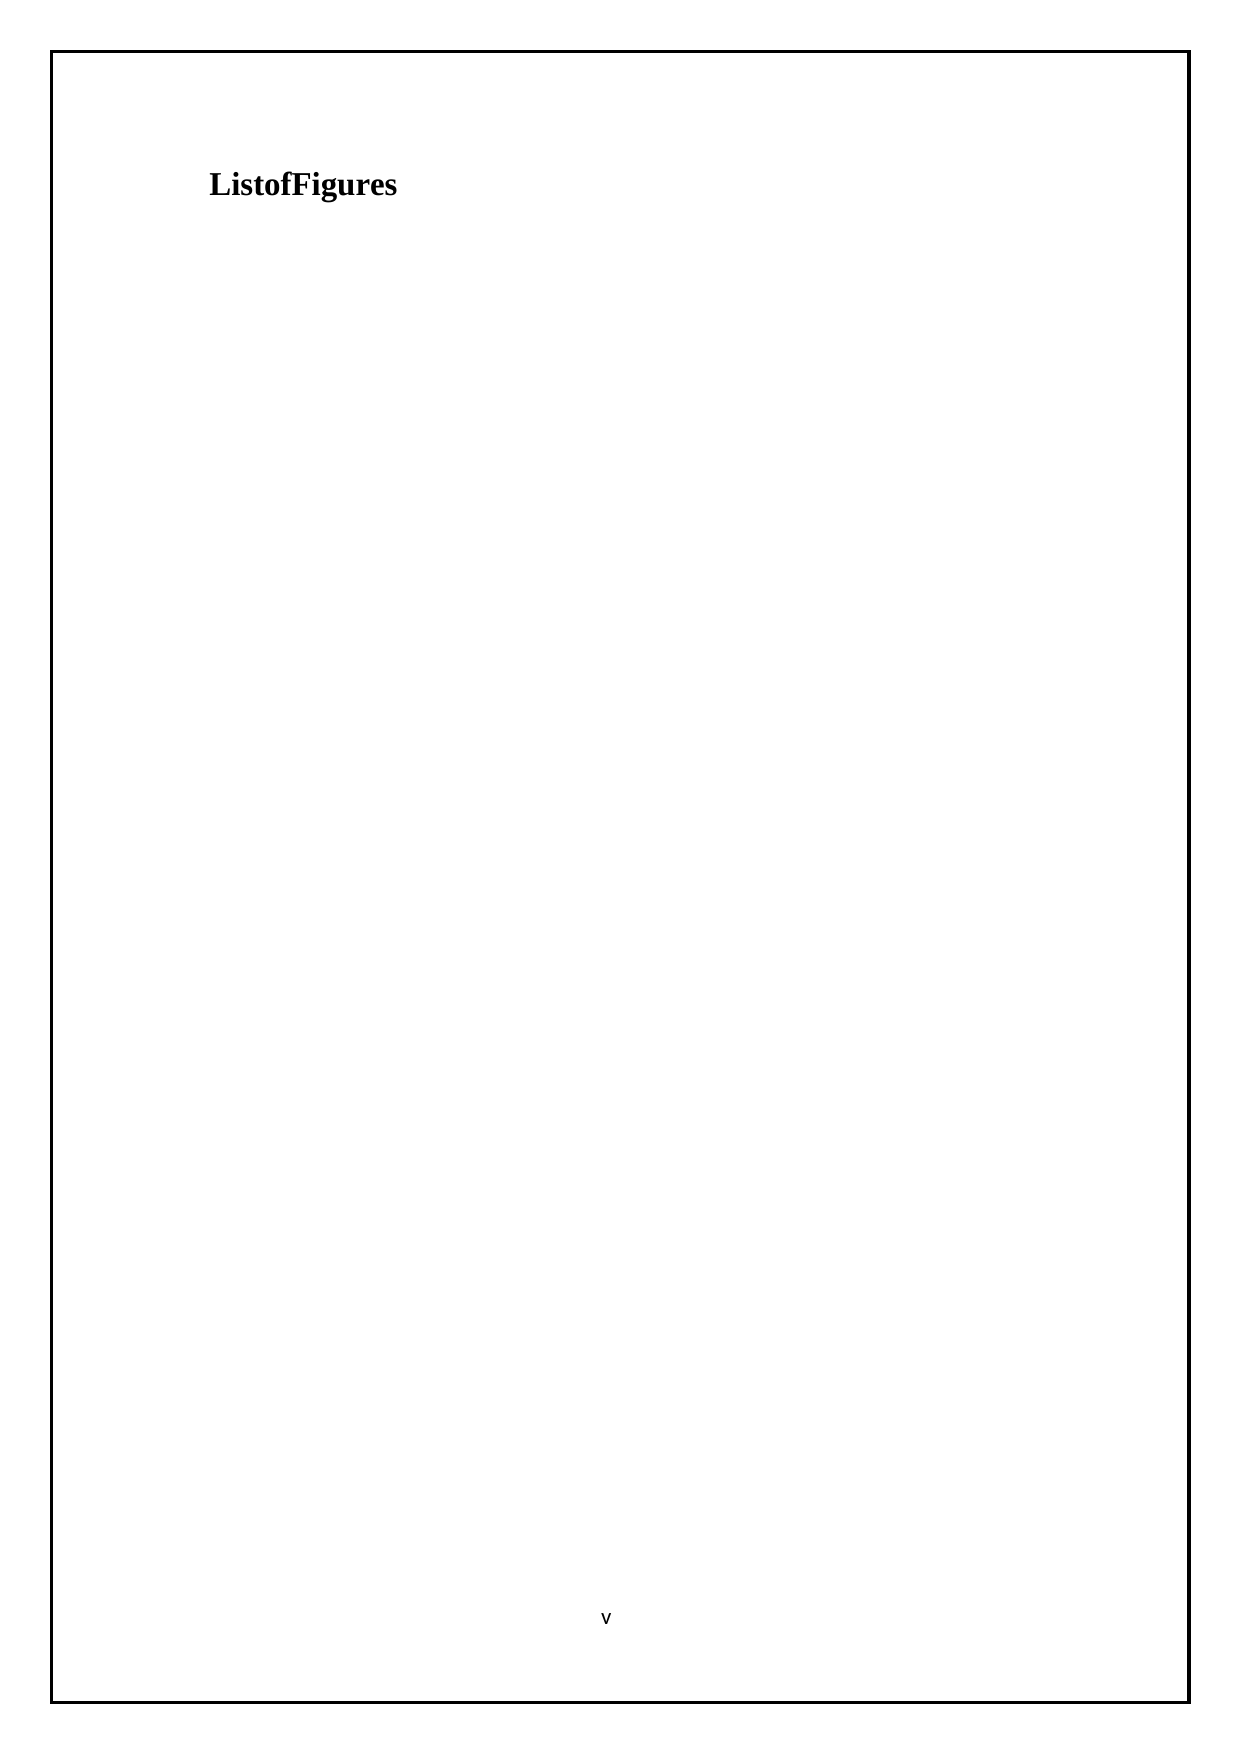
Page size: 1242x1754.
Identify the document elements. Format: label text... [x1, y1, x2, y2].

text v [596, 1602, 616, 1630]
text ListofFigures [209, 164, 1067, 203]
